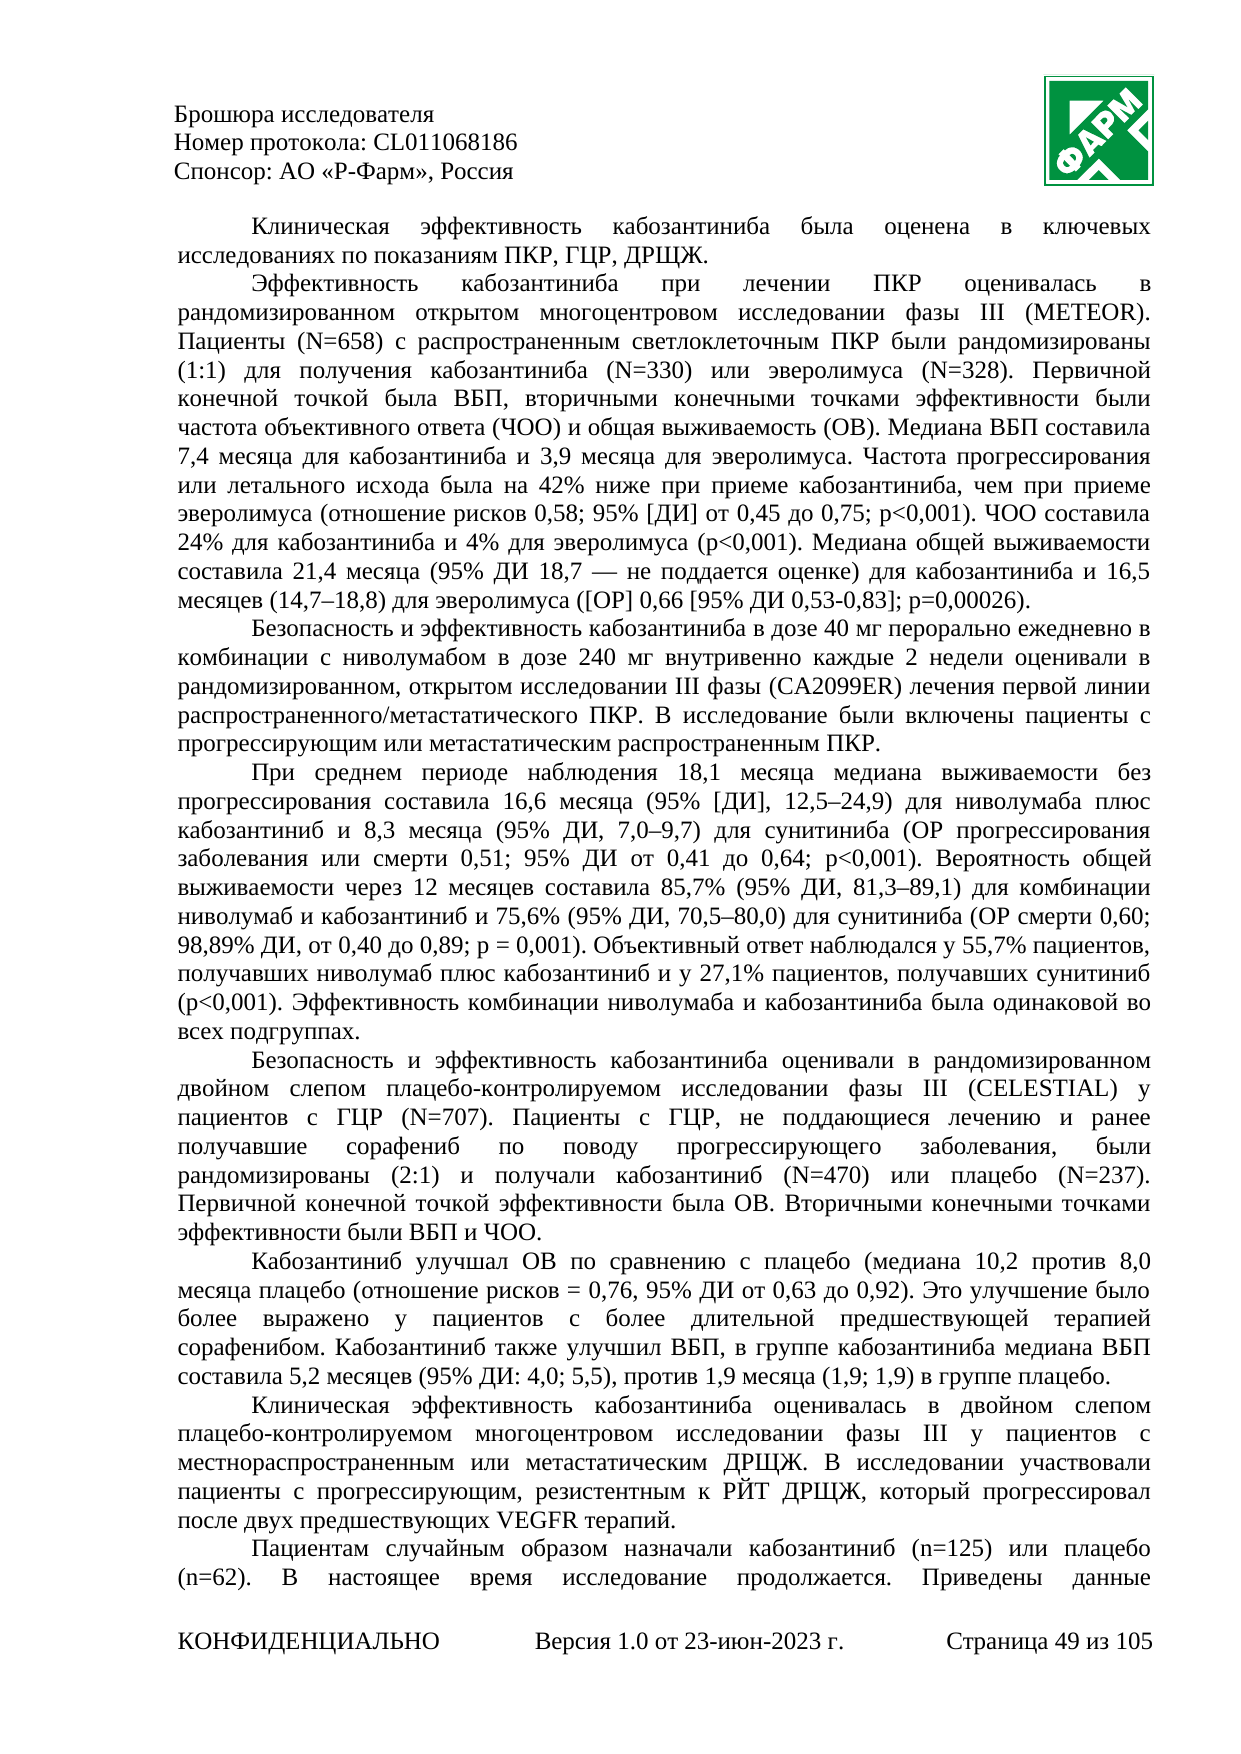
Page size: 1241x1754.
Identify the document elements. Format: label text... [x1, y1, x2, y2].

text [177, 1533, 1152, 1591]
text Эффективность кабозантиниба при лечении ПКР оценивалась в рандомизированном открытом многоцентровом исследовании фазы III (METEOR). Пациенты (N=658) с распространенным светлоклеточным ПКР были рандомизированы (1:1) для получения кабозантиниба (N=330) или эверолимуса (N=328). Первичной конечной точкой была ВБП, вторичными конечными точками эффективности были частота объективного ответа (ЧОО) и общая выживаемость (ОВ). Медиана ВБП составила 7,4 месяца для кабозантиниба и 3,9 месяца для эверолимуса. Частота прогрессирования или летального исхода была на 42% ниже при приеме кабозантиниба, чем при приеме эверолимуса (отношение рисков 0,58; 95% [ДИ] от 0,45 до 0,75; р<0,001). ЧОО составила 24% для кабозантиниба и 4% для эверолимуса (р<0,001). Медиана общей выживаемости составила 21,4 месяца (95% ДИ 18,7 — не поддается оценке) для кабозантиниба и 16,5 месяцев (14,7–18,8) для эверолимуса ([ОР] 0,66 [95% ДИ 0,53-0,83]; р=0,00026). [177, 268, 1152, 613]
text Кабозантиниб улучшал ОВ по сравнению с плацебо (медиана 10,2 против 8,0 месяца плацебо (отношение рисков = 0,76, 95% ДИ от 0,63 до 0,92). Это улучшение было более выражено у пациентов с более длительной предшествующей терапией сорафенибом. Кабозантиниб также улучшил ВБП, в группе кабозантиниба медиана ВБП составила 5,2 месяцев (95% ДИ: 4,0; 5,5), против 1,9 месяца (1,9; 1,9) в группе плацебо. [177, 1246, 1152, 1390]
text Безопасность и эффективность кабозантиниба оценивали в рандомизированном двойном слепом плацебо-контролируемом исследовании фазы III (CELESTIAL) у пациентов с ГЦР (N=707). Пациенты с ГЦР, не поддающиеся лечению и ранее получавшие сорафениб по поводу прогрессирующего заболевания, были рандомизированы (2:1) и получали кабозантиниб (N=470) или плацебо (N=237). Первичной конечной точкой эффективности была ОВ. Вторичными конечными точками эффективности были ВБП и ЧОО. [177, 1045, 1152, 1246]
text При среднем периоде наблюдения 18,1 месяца медиана выживаемости без прогрессирования составила 16,6 месяца (95% [ДИ], 12,5–24,9) для ниволумаба плюс кабозантиниб и 8,3 месяца (95% ДИ, 7,0–9,7) для сунитиниба (ОР прогрессирования заболевания или смерти 0,51; 95% ДИ от 0,41 до 0,64; p<0,001). Вероятность общей выживаемости через 12 месяцев составила 85,7% (95% ДИ, 81,3–89,1) для комбинации ниволумаб и кабозантиниб и 75,6% (95% ДИ, 70,5–80,0) для сунитиниба (ОР смерти 0,60; 98,89% ДИ, от 0,40 до 0,89; р = 0,001). Объективный ответ наблюдался у 55,7% пациентов, получавших ниволумаб плюс кабозантиниб и у 27,1% пациентов, получавших сунитиниб (р<0,001). Эффективность комбинации ниволумаба и кабозантиниба была одинаковой во всех подгруппах. [177, 757, 1152, 1045]
text Безопасность и эффективность кабозантиниба в дозе 40 мг перорально ежедневно в комбинации с ниволумабом в дозе 240 мг внутривенно каждые 2 недели оценивали в рандомизированном, открытом исследовании III фазы (CA2099ER) лечения первой линии распространенного/метастатического ПКР. В исследование были включены пациенты с прогрессирующим или метастатическим распространенным ПКР. [177, 613, 1152, 757]
text Клиническая эффективность кабозантиниба была оценена в ключевых исследованиях по показаниям ПКР, ГЦР, ДРЩЖ. [177, 211, 1152, 268]
text Клиническая эффективность кабозантиниба оценивалась в двойном слепом плацебо-контролируемом многоцентровом исследовании фазы III у пациентов с местнораспространенным или метастатическим ДРЩЖ. В исследовании участвовали пациенты с прогрессирующим, резистентным к РЙТ ДРЩЖ, который прогрессировал после двух предшествующих VEGFR терапий. [177, 1390, 1152, 1533]
